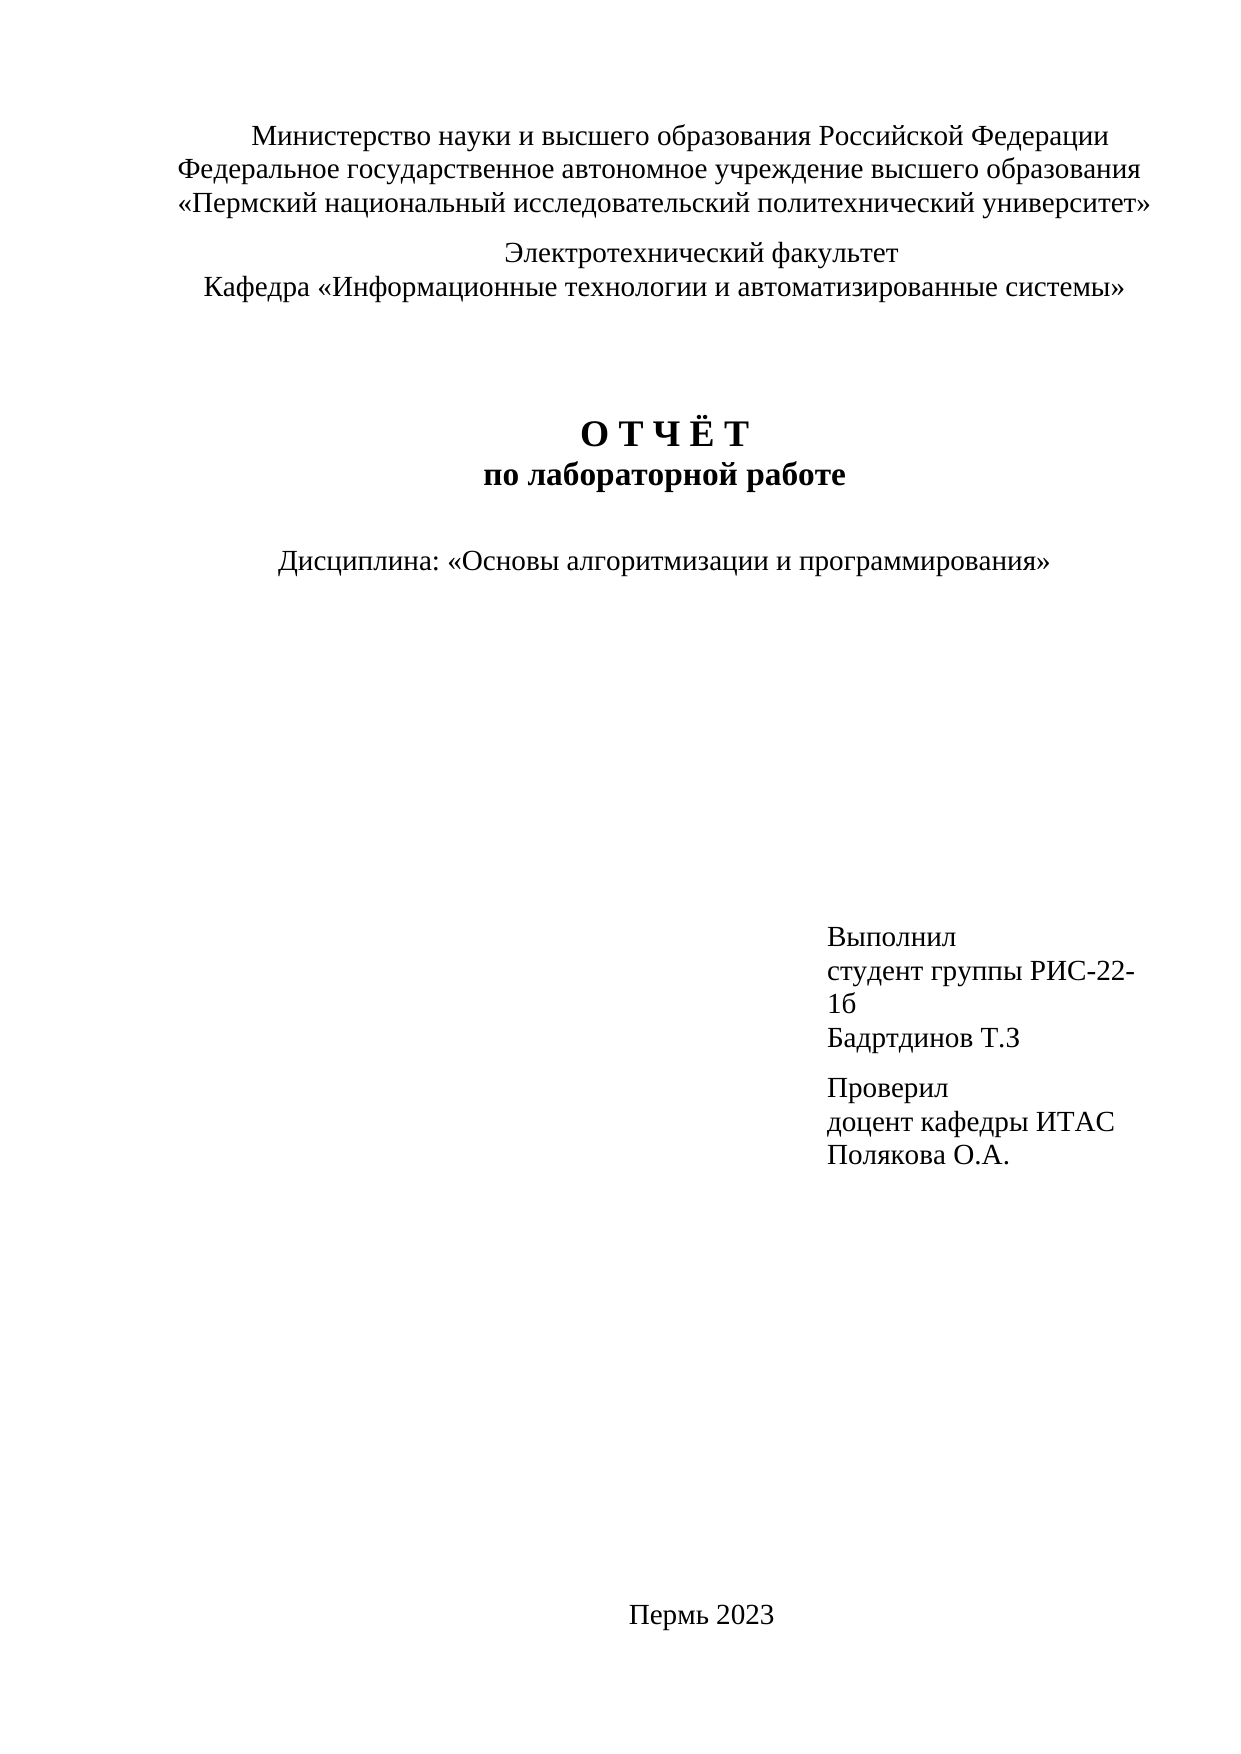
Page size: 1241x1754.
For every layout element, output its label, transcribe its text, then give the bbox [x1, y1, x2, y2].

text О Т Ч Ё Т по лабораторной работе [177, 411, 1152, 493]
text Пермь 2023 [177, 1597, 1152, 1631]
text Выполнил студент группы РИС-22-1б Бадртдинов Т.З [827, 919, 1152, 1053]
text Дисциплина: «Основы алгоритмизации и программирования» [177, 509, 1152, 576]
text Проверил доцент кафедры ИТАС Полякова О.А. [827, 1070, 1152, 1171]
text Министерство науки и высшего образования Российской Федерации Федеральное государственное автономное учреждение высшего образования «Пермский национальный исследовательский политехнический университет» [177, 118, 1152, 219]
text Электротехнический факультет Кафедра «Информационные технологии и автоматизированные системы» [177, 235, 1152, 302]
